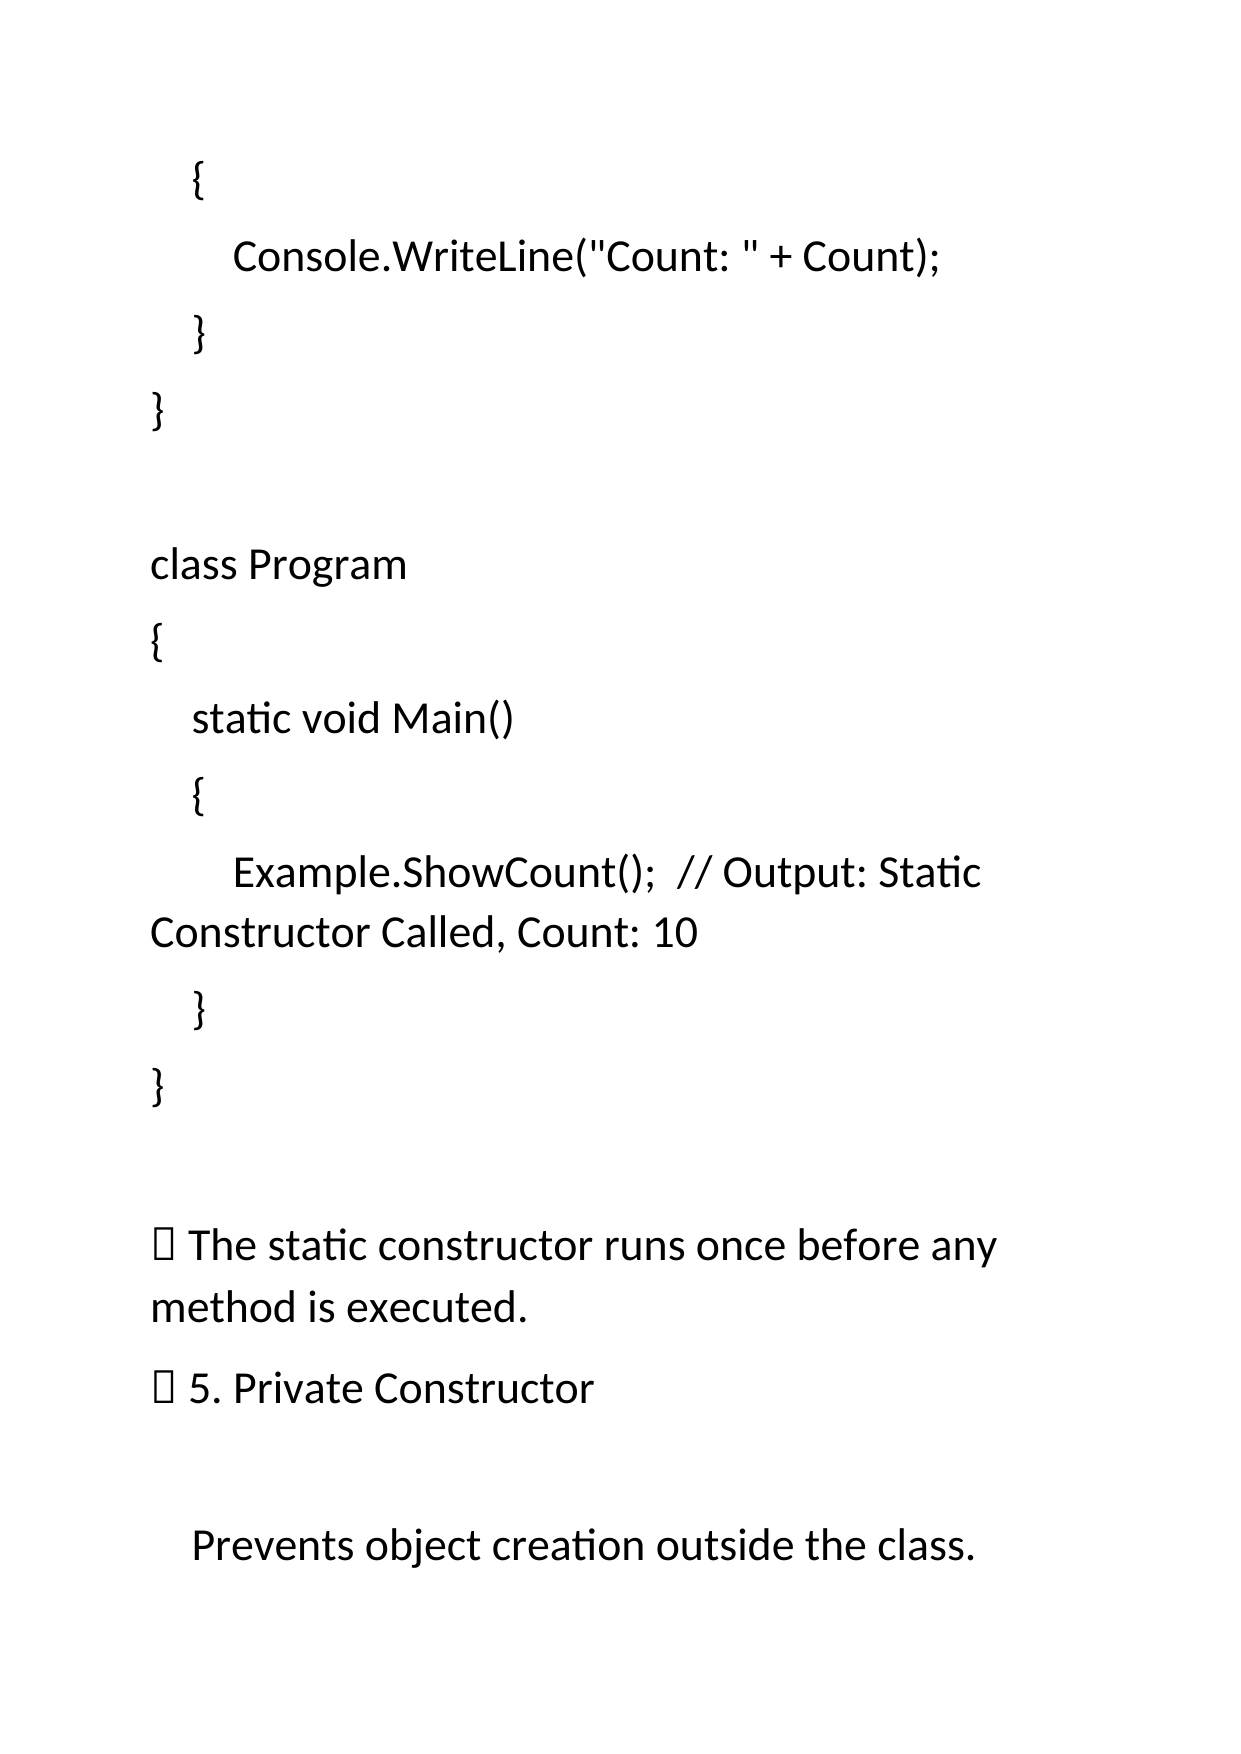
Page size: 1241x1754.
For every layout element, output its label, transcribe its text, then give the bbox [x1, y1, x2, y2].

text ✅ The static constructor runs once before any method is executed. [150, 1211, 1090, 1334]
text class Program [150, 535, 1090, 591]
text Console.WriteLine("Count: " + Count); [150, 227, 1090, 283]
text static void Main() [150, 689, 1090, 745]
text { [150, 150, 1090, 206]
text Prevents object creation outside the class. [150, 1516, 1090, 1572]
text } [150, 304, 1090, 360]
text { [150, 612, 1090, 668]
text Example.ShowCount(); // Output: Static Constructor Called, Count: 10 [150, 843, 1090, 959]
text } [150, 381, 1090, 437]
text } [150, 1057, 1090, 1113]
text 🔹 5. Private Constructor [150, 1355, 1090, 1417]
text { [150, 766, 1090, 822]
text } [150, 980, 1090, 1036]
